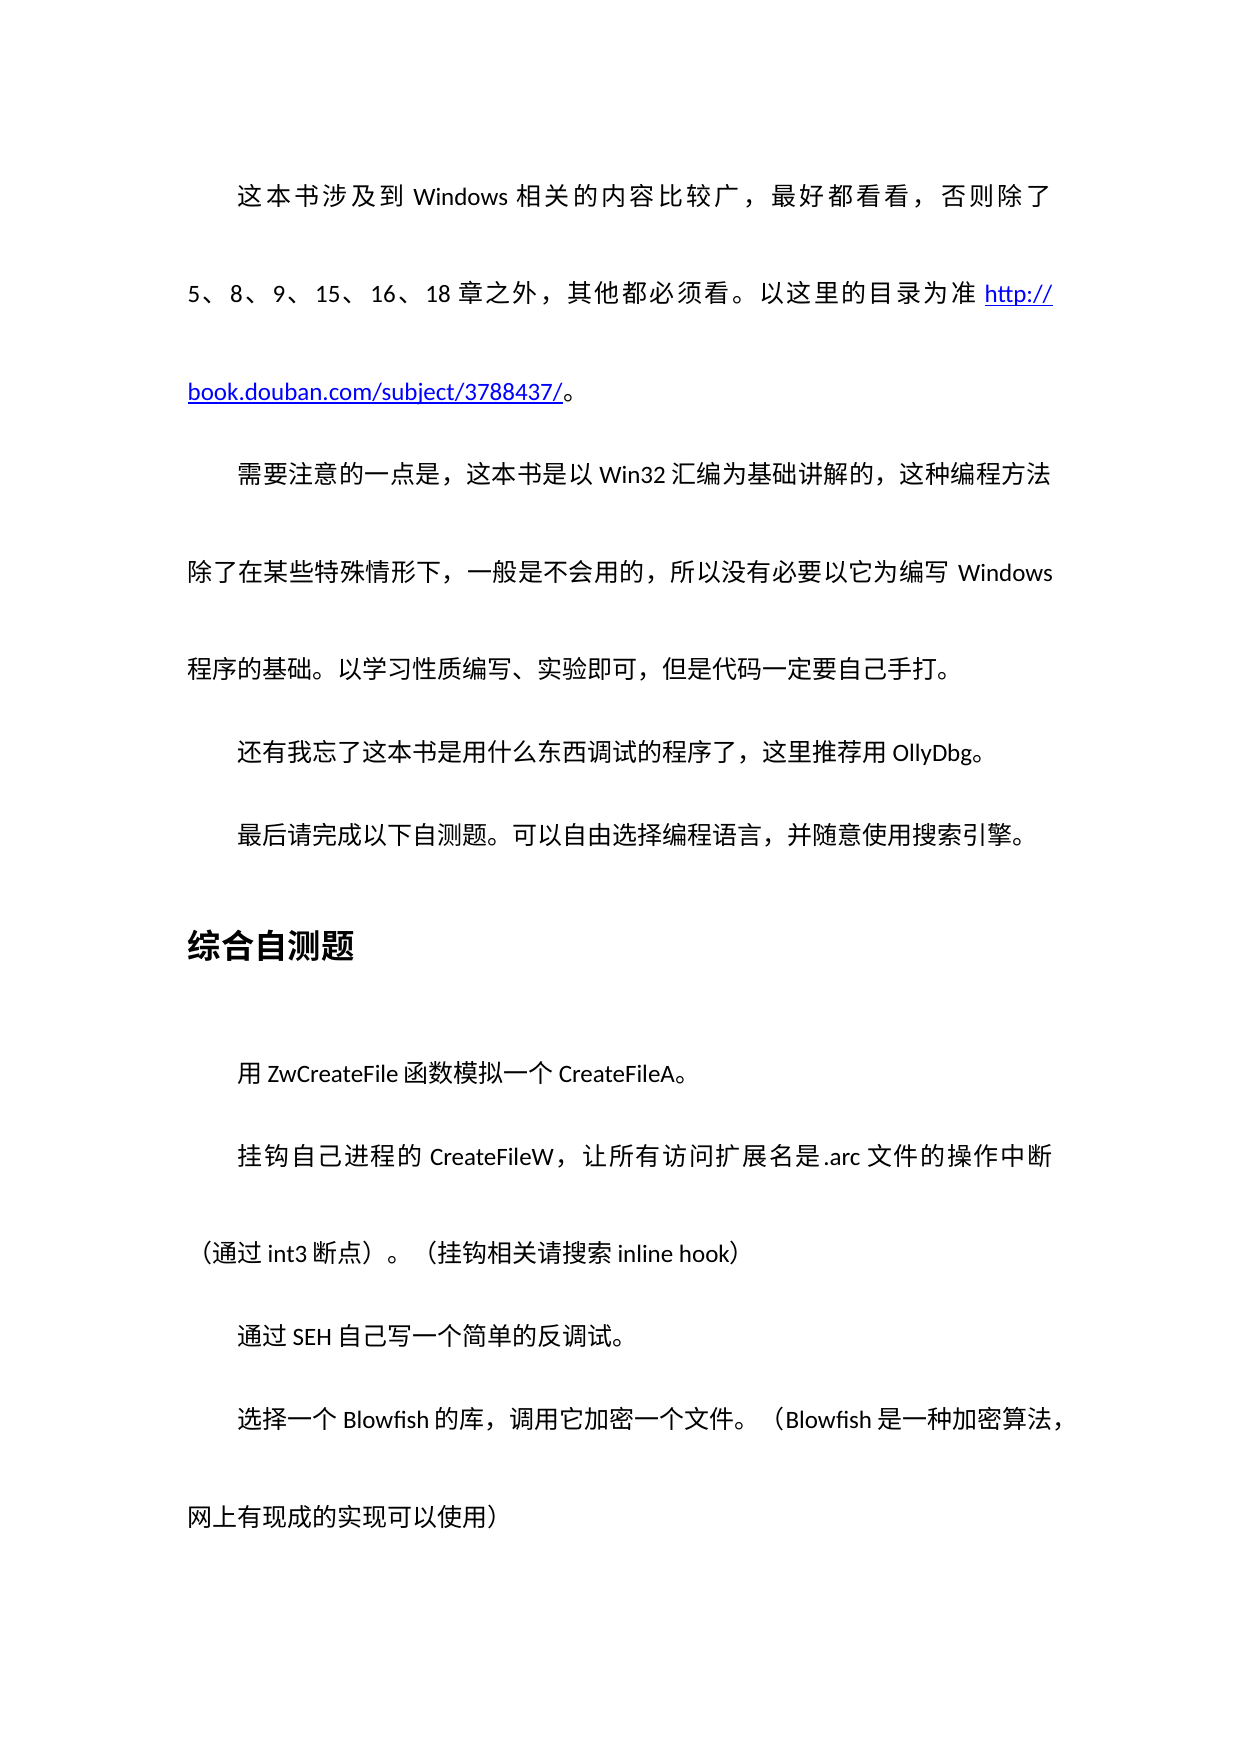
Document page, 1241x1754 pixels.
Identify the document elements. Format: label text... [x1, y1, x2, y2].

text 需要注意的一点是，这本书是以Win32汇编为基础讲解的，这种编程方法除了在某些特殊情形下，一般是不会用的，所以没有必要以它为编写Windows程序的基础。以学习性质编写、实验即可，但是代码一定要自己手打。 [187, 440, 1053, 700]
text 最后请完成以下自测题。可以自由选择编程语言，并随意使用搜索引擎。 [187, 801, 1053, 866]
text 用ZwCreateFile函数模拟一个CreateFileA。 [187, 1039, 1053, 1104]
text 还有我忘了这本书是用什么东西调试的程序了，这里推荐用OllyDbg。 [187, 718, 1053, 783]
text 挂钩自己进程的CreateFileW，让所有访问扩展名是.arc文件的操作中断（通过int3断点）。（挂钩相关请搜索inline hook） [187, 1122, 1053, 1284]
text 这本书涉及到Windows相关的内容比较广，最好都看看，否则除了5、8、9、15、16、18章之外，其他都必须看。以这里的目录为准http://book.douban.com/subject/3788437/。 [187, 162, 1053, 422]
text 选择一个Blowfish的库，调用它加密一个文件。（Blowfish是一种加密算法，网上有现成的实现可以使用） [187, 1386, 1053, 1548]
subtitle 综合自测题 [187, 912, 1053, 977]
text 通过SEH自己写一个简单的反调试。 [187, 1302, 1053, 1367]
